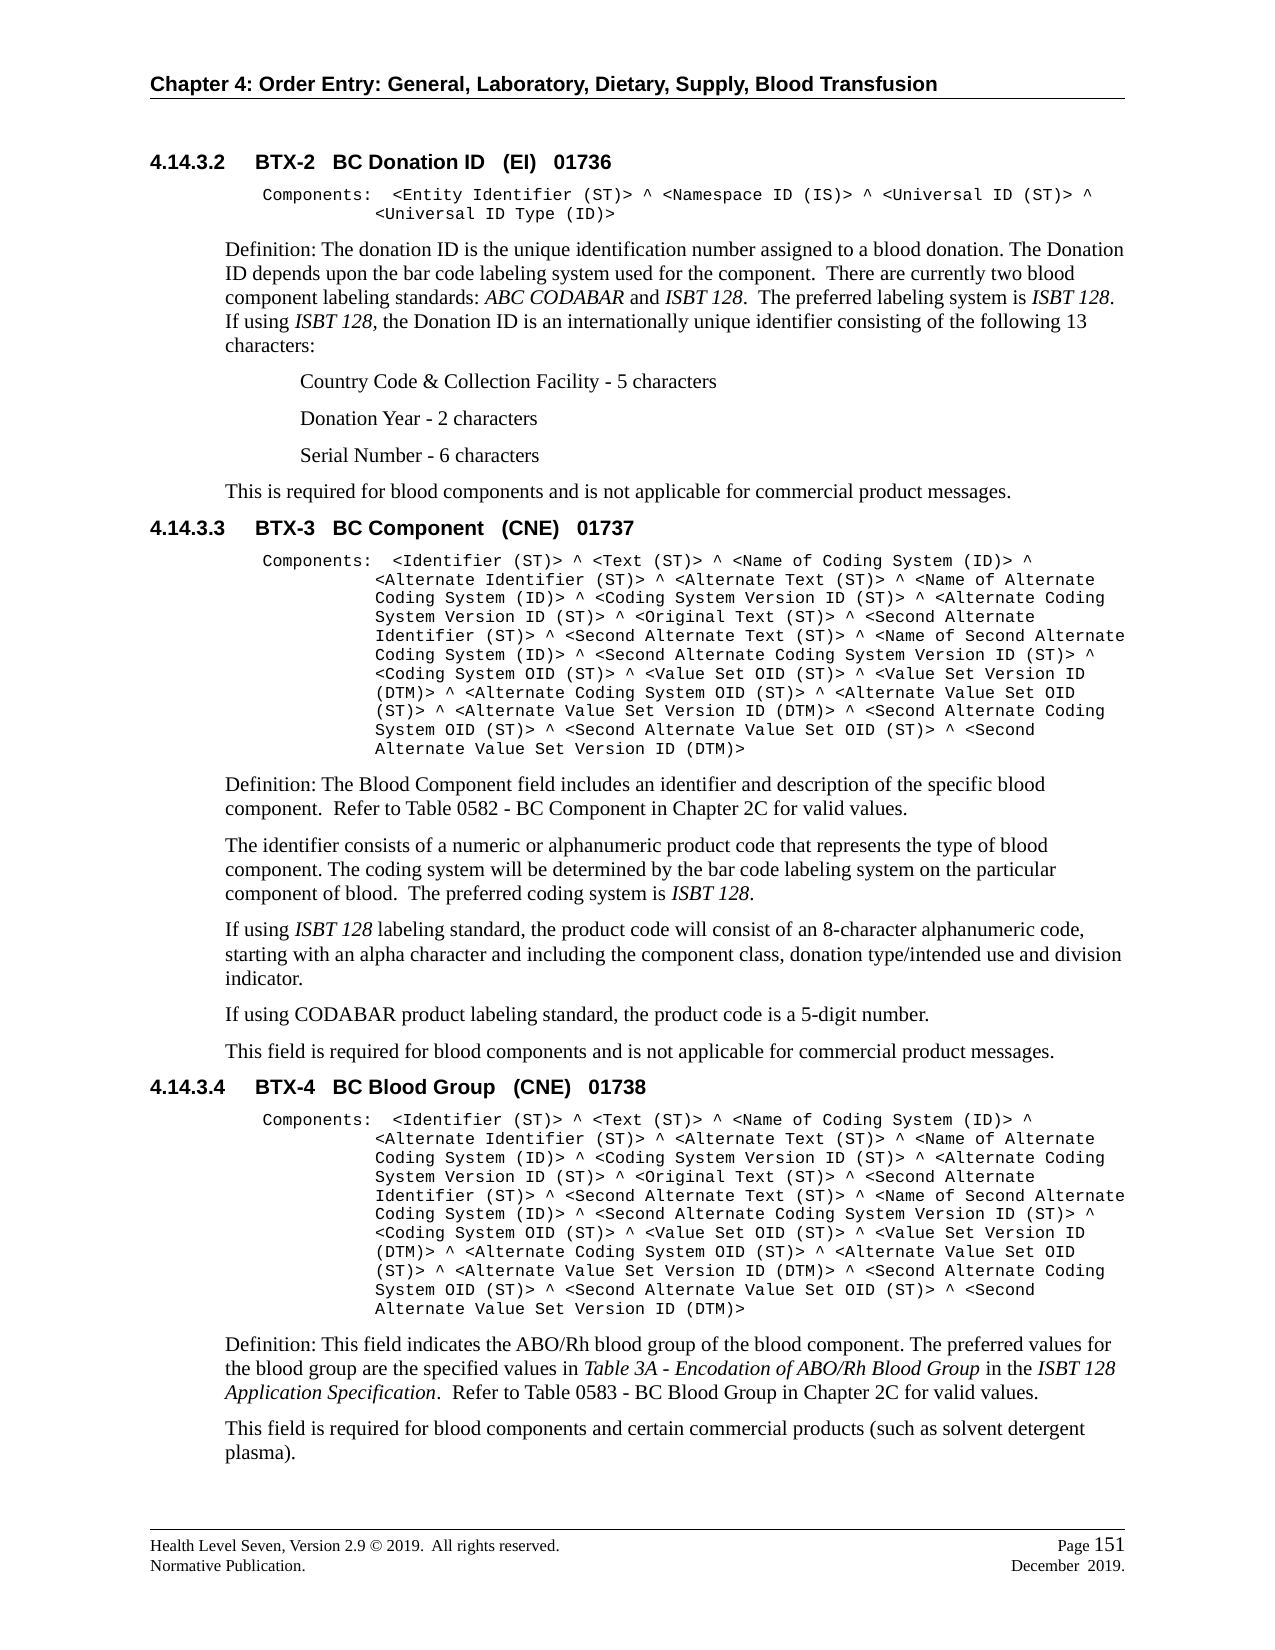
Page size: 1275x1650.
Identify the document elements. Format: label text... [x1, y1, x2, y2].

text If using ISBT 128 labeling standard, the product code will consist of an 8-character alphanumeric code, starting with an alpha character and including the component class, donation type/intended use and division indicator. [225, 917, 1125, 989]
text Definition: The Blood Component field includes an identifier and description of the specific blood component. Refer to Table 0582 - BC Component in Chapter 2C for valid values. [225, 772, 1125, 820]
text Serial Number - 6 characters [225, 443, 1125, 467]
text This field is required for blood components and certain commercial products (such as solvent detergent plasma). [225, 1416, 1125, 1464]
subtitle BTX-4 BC Blood Group (CNE) 01738 [150, 1075, 1125, 1099]
text Definition: This field indicates the ABO/Rh blood group of the blood component. The preferred values for the blood group are the specified values in Table 3A - Encodation of ABO/Rh Blood Group in the ISBT 128 Application Specification. Refer to Table 0583 - BC Blood Group in Chapter 2C for valid values. [225, 1332, 1125, 1404]
text Donation Year - 2 characters [225, 406, 1125, 430]
text If using CODABAR product labeling standard, the product code is a 5-digit number. [225, 1002, 1125, 1026]
text This field is required for blood components and is not applicable for commercial product messages. [225, 1039, 1125, 1063]
text Definition: The donation ID is the unique identification number assigned to a blood donation. The Donation ID depends upon the bar code labeling system used for the component. There are currently two blood component labeling standards: ABC CODABAR and ISBT 128. The preferred labeling system is ISBT 128. If using ISBT 128, the Donation ID is an internationally unique identifier consisting of the following 13 characters: [225, 237, 1125, 357]
subtitle BTX-2 BC Donation ID (EI) 01736 [150, 150, 1125, 174]
subtitle BTX-3 BC Component (CNE) 01737 [150, 516, 1125, 540]
text Country Code & Collection Facility - 5 characters [225, 369, 1125, 393]
text This is required for blood components and is not applicable for commercial product messages. [225, 479, 1125, 503]
text The identifier consists of a numeric or alphanumeric product code that represents the type of blood component. The coding system will be determined by the bar code labeling system on the particular component of blood. The preferred coding system is ISBT 128. [225, 833, 1125, 905]
text Components: <Entity Identifier (ST)> ^ <Namespace ID (IS)> ^ <Universal ID (ST)> ^ <Universal ID Type (ID)> [262, 186, 1125, 224]
